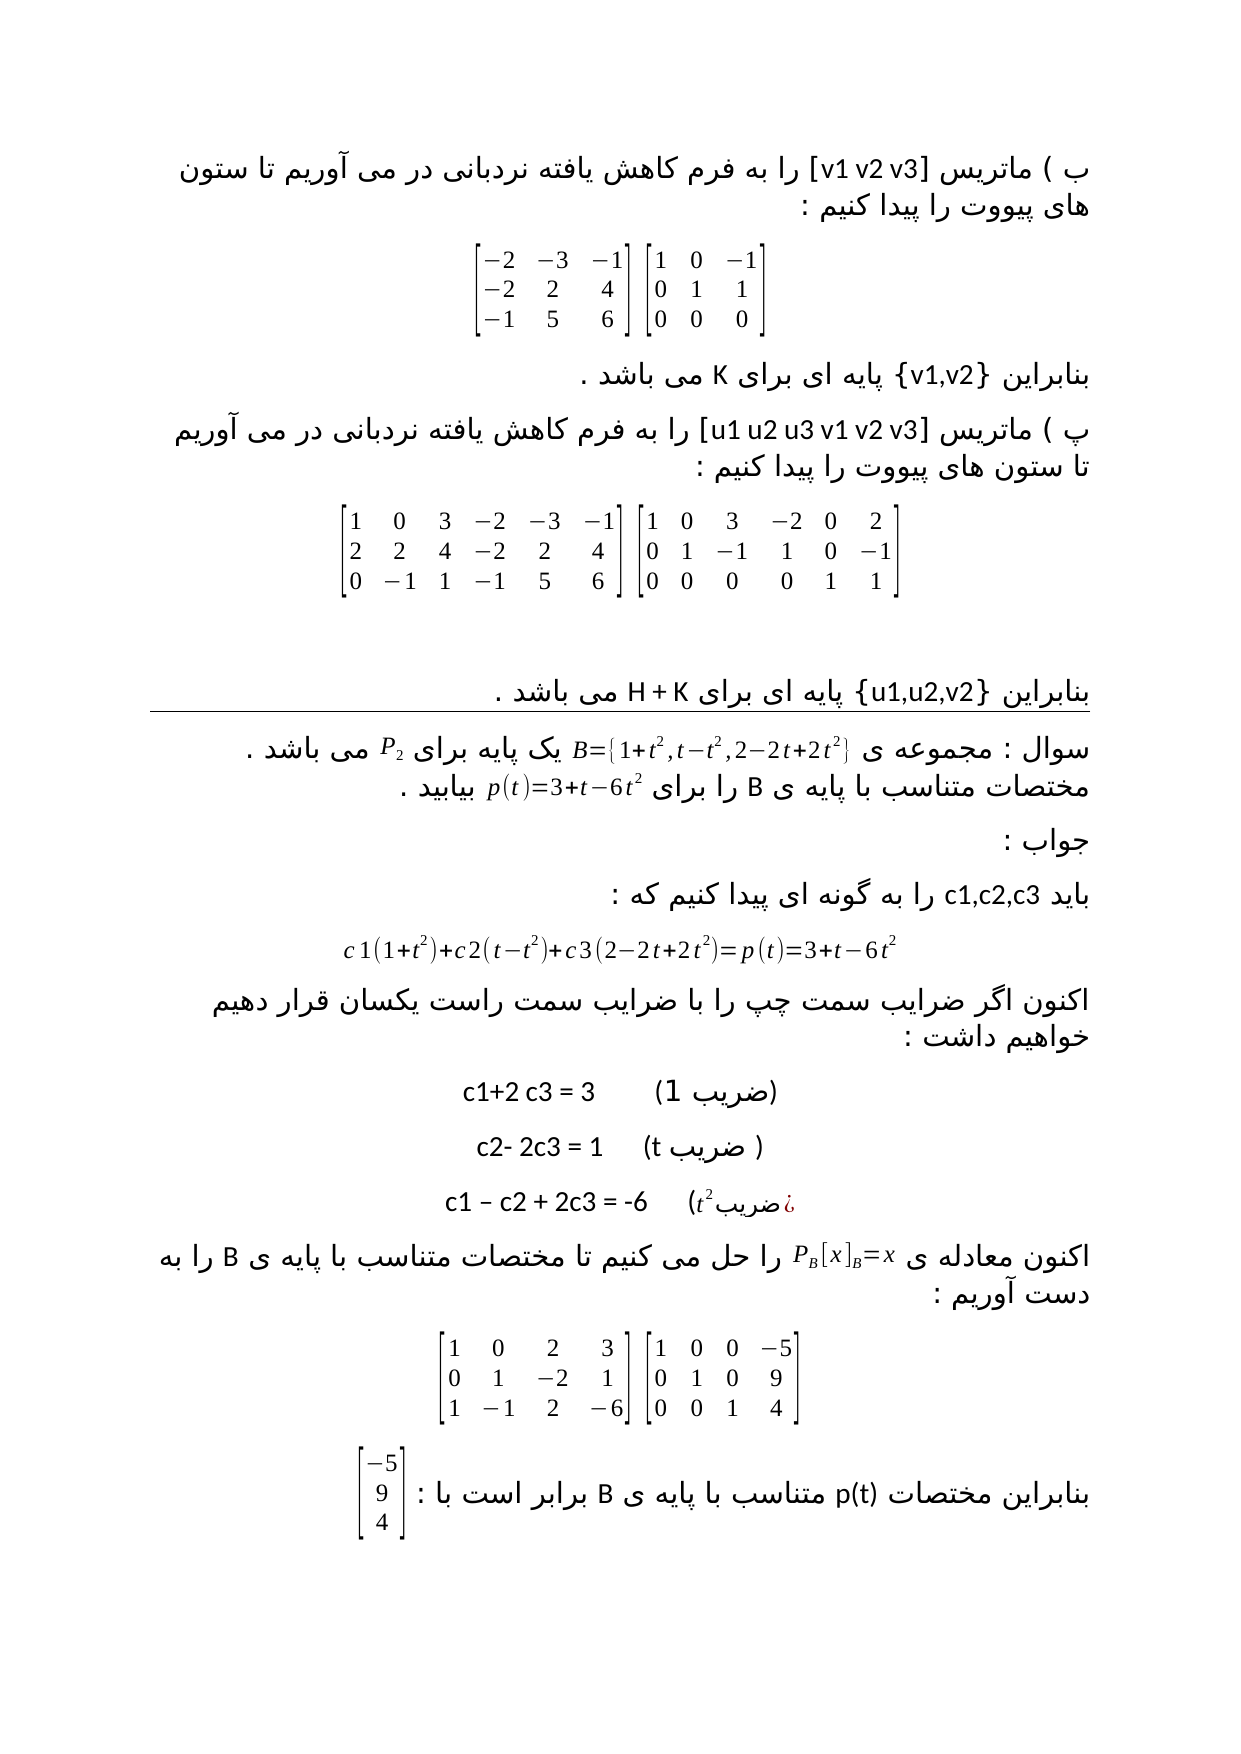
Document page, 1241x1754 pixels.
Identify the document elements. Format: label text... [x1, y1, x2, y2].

text اکنون معادله ی را حل می کنیم تا مختصات متناسب با پایه ی B را به دست آوریم : [150, 1238, 1090, 1311]
text بنابراین {v1,v2} پایه ای برای K می باشد . [150, 356, 1090, 392]
text باید c1,c2,c3 را به گونه ای پیدا کنیم که : [150, 876, 1090, 912]
text بنابراین مختصات p(t) متناسب با پایه ی B برابر است با : [150, 1445, 1090, 1541]
text پ ) ماتریس [u1 u2 u3 v1 v2 v3] را به فرم کاهش یافته نردبانی در می آوریم تا ستون های پیووت را پیدا کنیم : [150, 411, 1090, 484]
text سوال : مجموعه ی یک پایه برای می باشد . مختصات متناسب با پایه ی B را برای بیابید . [150, 731, 1090, 803]
text c1+2 c3 = 3 (ضریب 1) [150, 1073, 1090, 1109]
text جواب : [150, 823, 1090, 857]
text c2- 2c3 = 1 (t ضریب ) [150, 1128, 1090, 1164]
text اکنون اگر ضرایب سمت چپ را با ضرایب سمت راست یکسان قرار دهیم خواهیم داشت : [150, 983, 1090, 1054]
text ب ) ماتریس [v1 v2 v3] را به فرم کاهش یافته نردبانی در می آوریم تا ستون های پیووت را پیدا کنیم : [150, 150, 1090, 222]
text بنابراین {u1,u2,v2} پایه ای برای H + K می باشد . [150, 673, 1090, 711]
text c1 – c2 + 2c3 = -6 ( [150, 1183, 1090, 1219]
